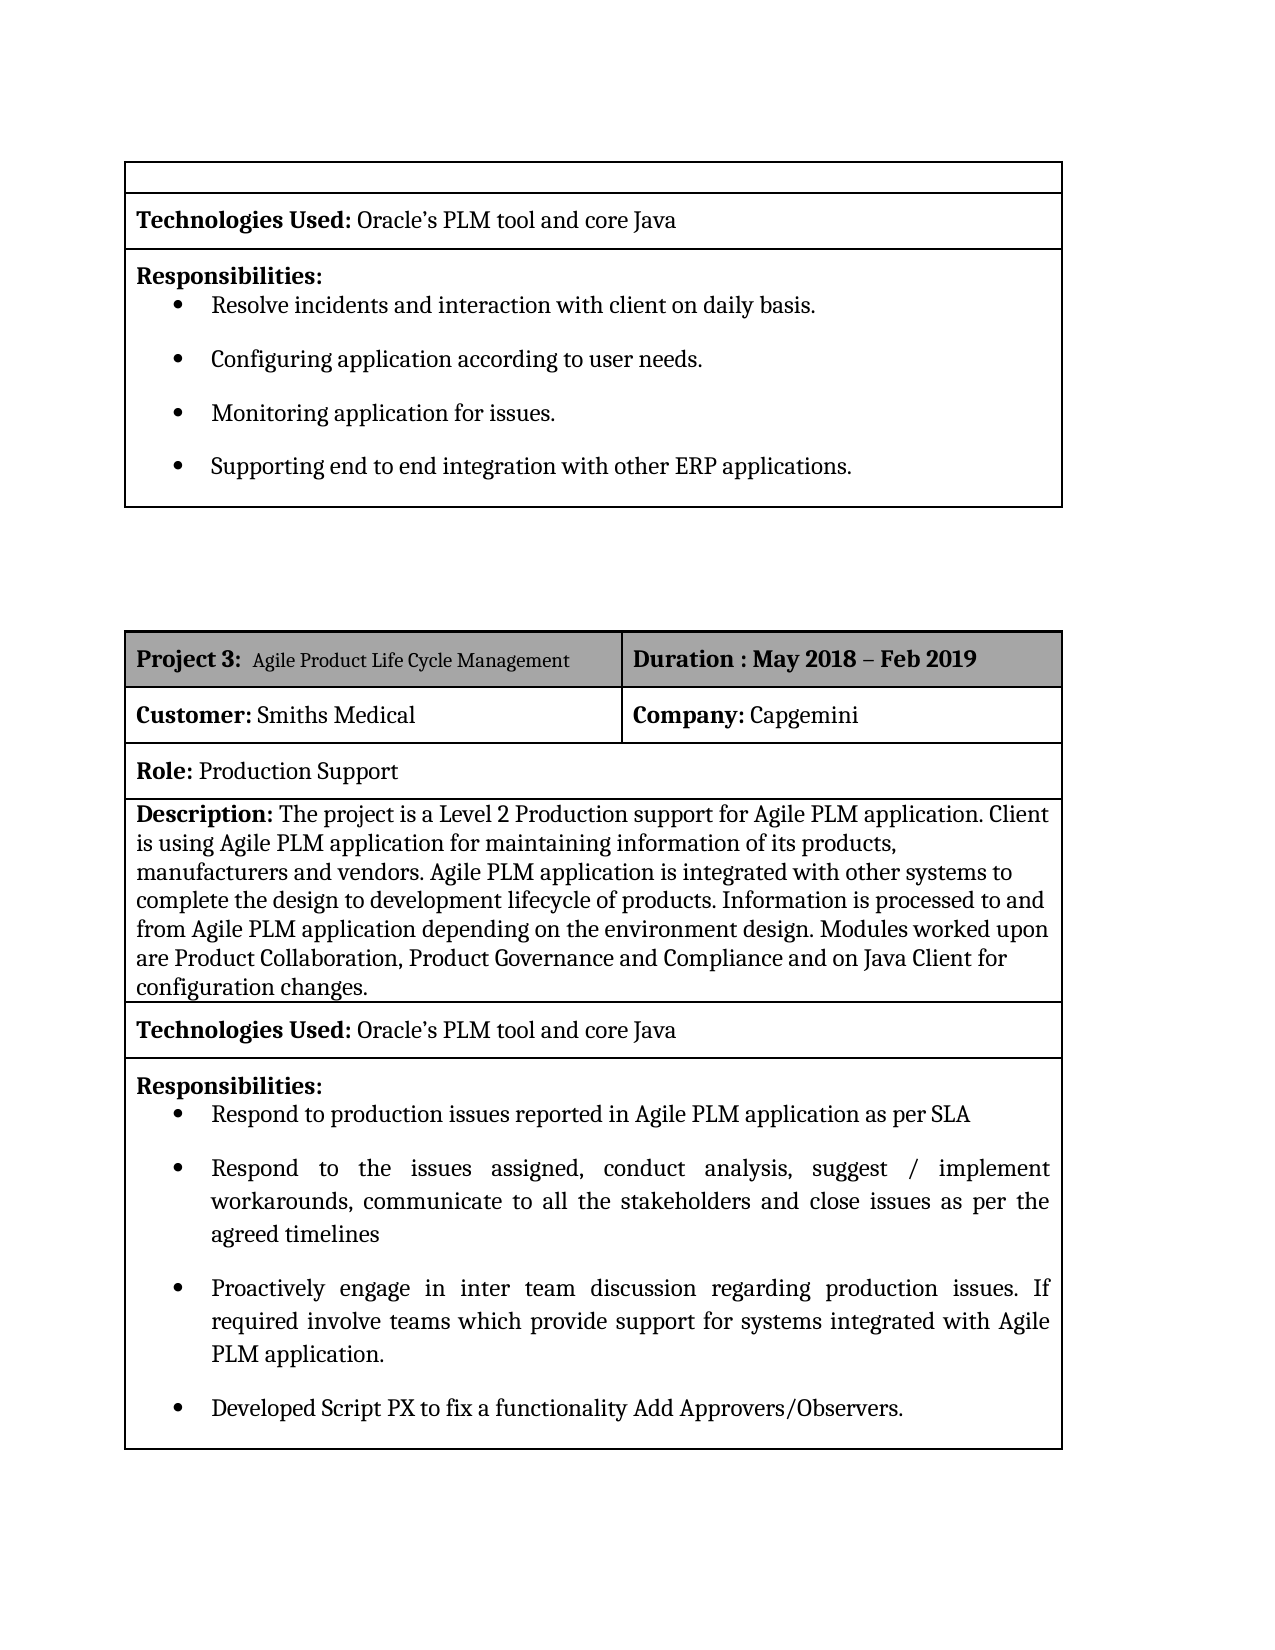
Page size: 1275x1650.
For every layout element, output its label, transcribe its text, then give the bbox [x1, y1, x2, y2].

table_cell Technologies Used: Oracle’s PLM tool and core Java [126, 1003, 1061, 1057]
table_cell Technologies Used: Oracle’s PLM tool and core Java [126, 194, 1061, 247]
table_cell Description: The project is a Level 2 Production support for Agile PLM application. Client is using Agile PLM application for maintaining information of its products, manufacturers and vendors. Agile PLM application is integrated with other systems to complete the design to development lifecycle of products. Information is processed to and from Agile PLM application depending on the environment design. Modules worked upon are Product Collaboration, Product Governance and Compliance and on Java Client for configuration changes. [126, 800, 1061, 1001]
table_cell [126, 163, 1061, 192]
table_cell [126, 1059, 1061, 1448]
table_header Project 3: Agile Product Life Cycle Management [126, 633, 621, 686]
table_cell Responsibilities: Resolve incidents and interaction with client on daily basis. Configuring application according to user needs. Monitoring application for issues. Supporting end to end integration with other ERP applications. [126, 250, 1061, 506]
table_cell Company: Capgemini [623, 688, 1061, 742]
table_header Duration : May 2018 – Feb 2019 [623, 633, 1061, 686]
table_cell Customer: Smiths Medical [126, 688, 621, 742]
table_cell Role: Production Support [126, 744, 1061, 798]
